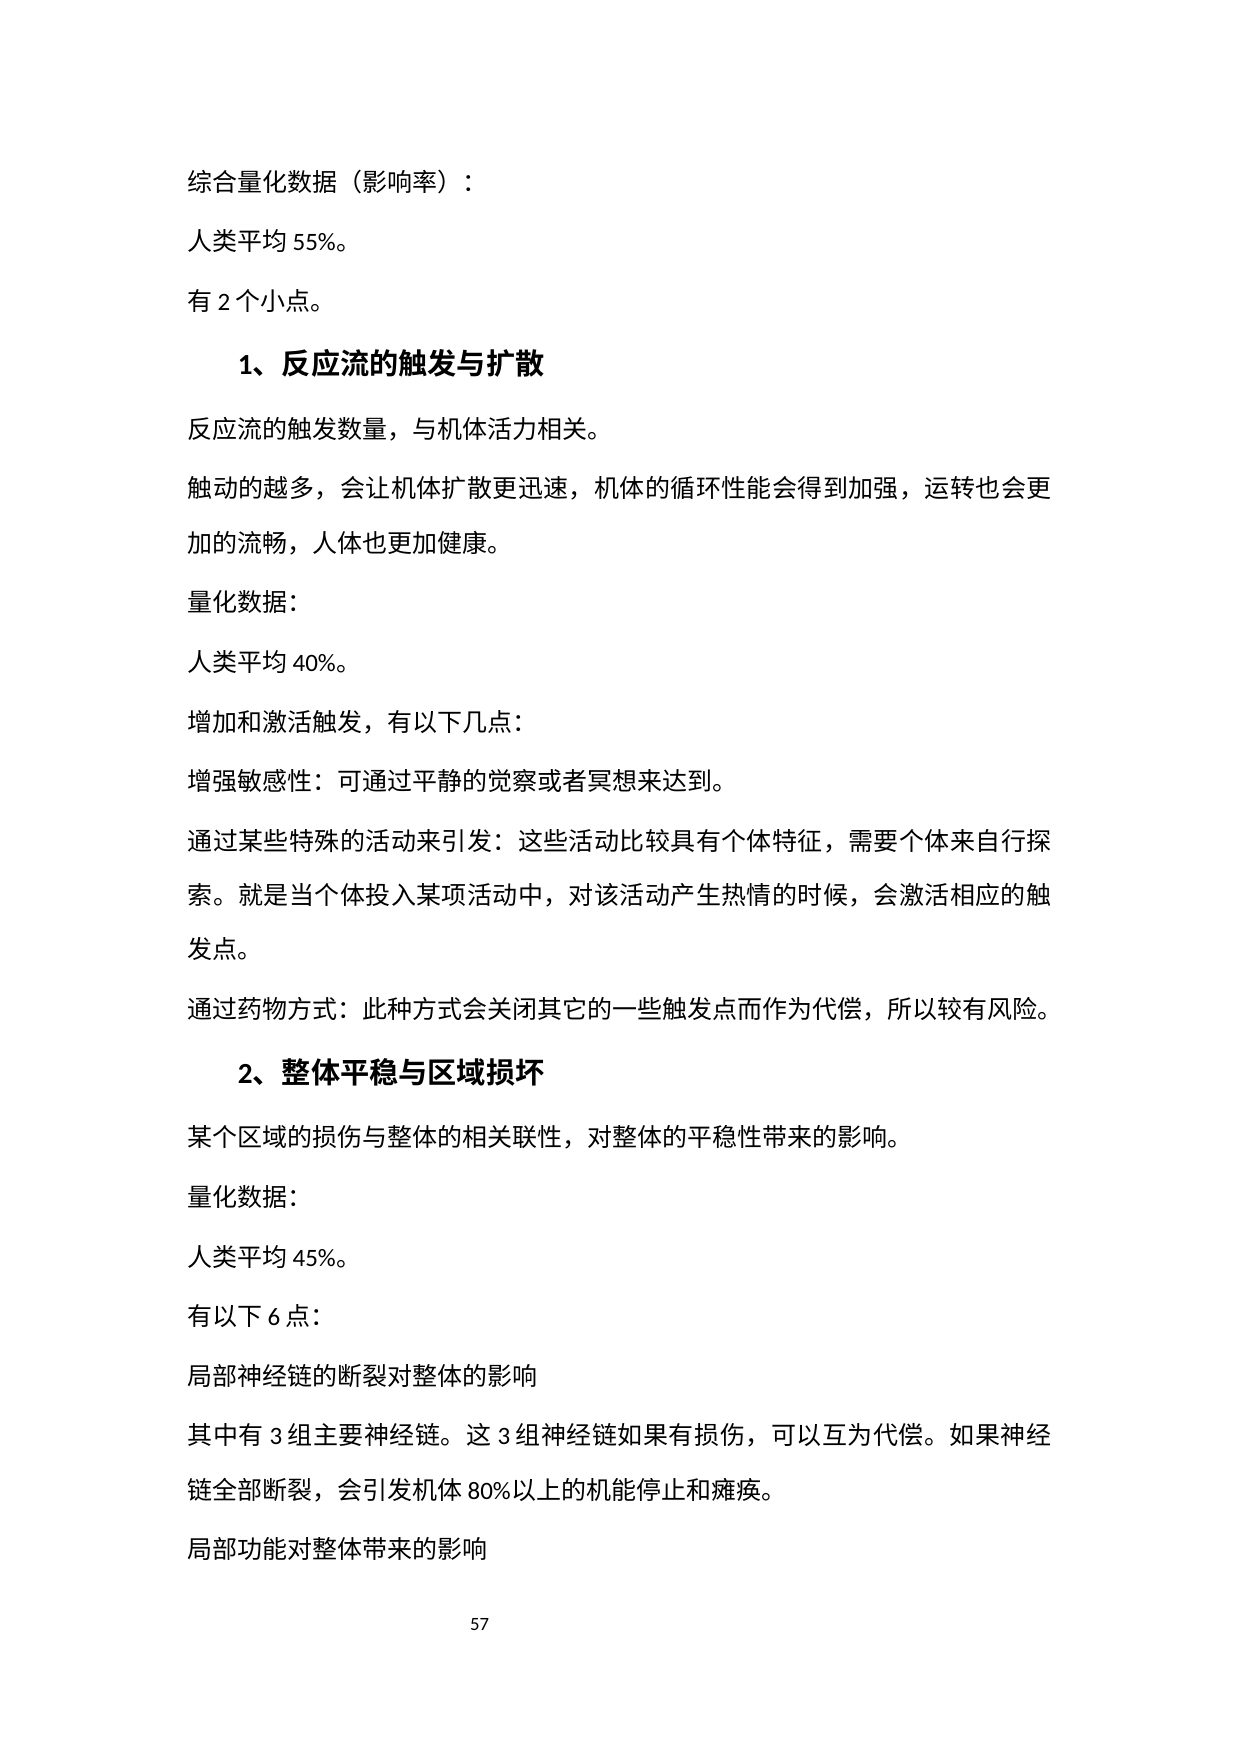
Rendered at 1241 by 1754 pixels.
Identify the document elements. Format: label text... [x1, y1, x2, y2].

text 量化数据： [187, 1177, 1053, 1214]
text 增强敏感性：可通过平静的觉察或者冥想来达到。 [187, 762, 1053, 798]
text 触动的越多，会让机体扩散更迅速，机体的循环性能会得到加强，运转也会更加的流畅，人体也更加健康。 [187, 469, 1053, 559]
subtitle 2、整体平稳与区域损坏 [187, 1049, 1053, 1091]
text 人类平均45%。 [187, 1237, 1053, 1273]
text 通过某些特殊的活动来引发：这些活动比较具有个体特征，需要个体来自行探索。就是当个体投入某项活动中，对该活动产生热情的时候，会激活相应的触发点。 [187, 821, 1053, 966]
text 通过药物方式：此种方式会关闭其它的一些触发点而作为代偿，所以较有风险。 [187, 989, 1053, 1026]
subtitle 1、反应流的触发与扩散 [187, 341, 1053, 383]
text 人类平均55%。 [187, 222, 1053, 258]
text 某个区域的损伤与整体的相关联性，对整体的平稳性带来的影响。 [187, 1118, 1053, 1154]
text 有以下6点： [187, 1297, 1053, 1333]
text 反应流的触发数量，与机体活力相关。 [187, 409, 1053, 446]
text 局部神经链的断裂对整体的影响 [187, 1356, 1053, 1392]
text 人类平均40%。 [187, 642, 1053, 679]
text 其中有3组主要神经链。这3组神经链如果有损伤，可以互为代偿。如果神经链全部断裂，会引发机体80%以上的机能停止和瘫痪。 [187, 1416, 1053, 1506]
text 增加和激活触发，有以下几点： [187, 702, 1053, 738]
text 有2个小点。 [187, 281, 1053, 317]
text 局部功能对整体带来的影响 [187, 1530, 1053, 1566]
text 量化数据： [187, 583, 1053, 619]
text 综合量化数据（影响率）： [187, 162, 1053, 198]
